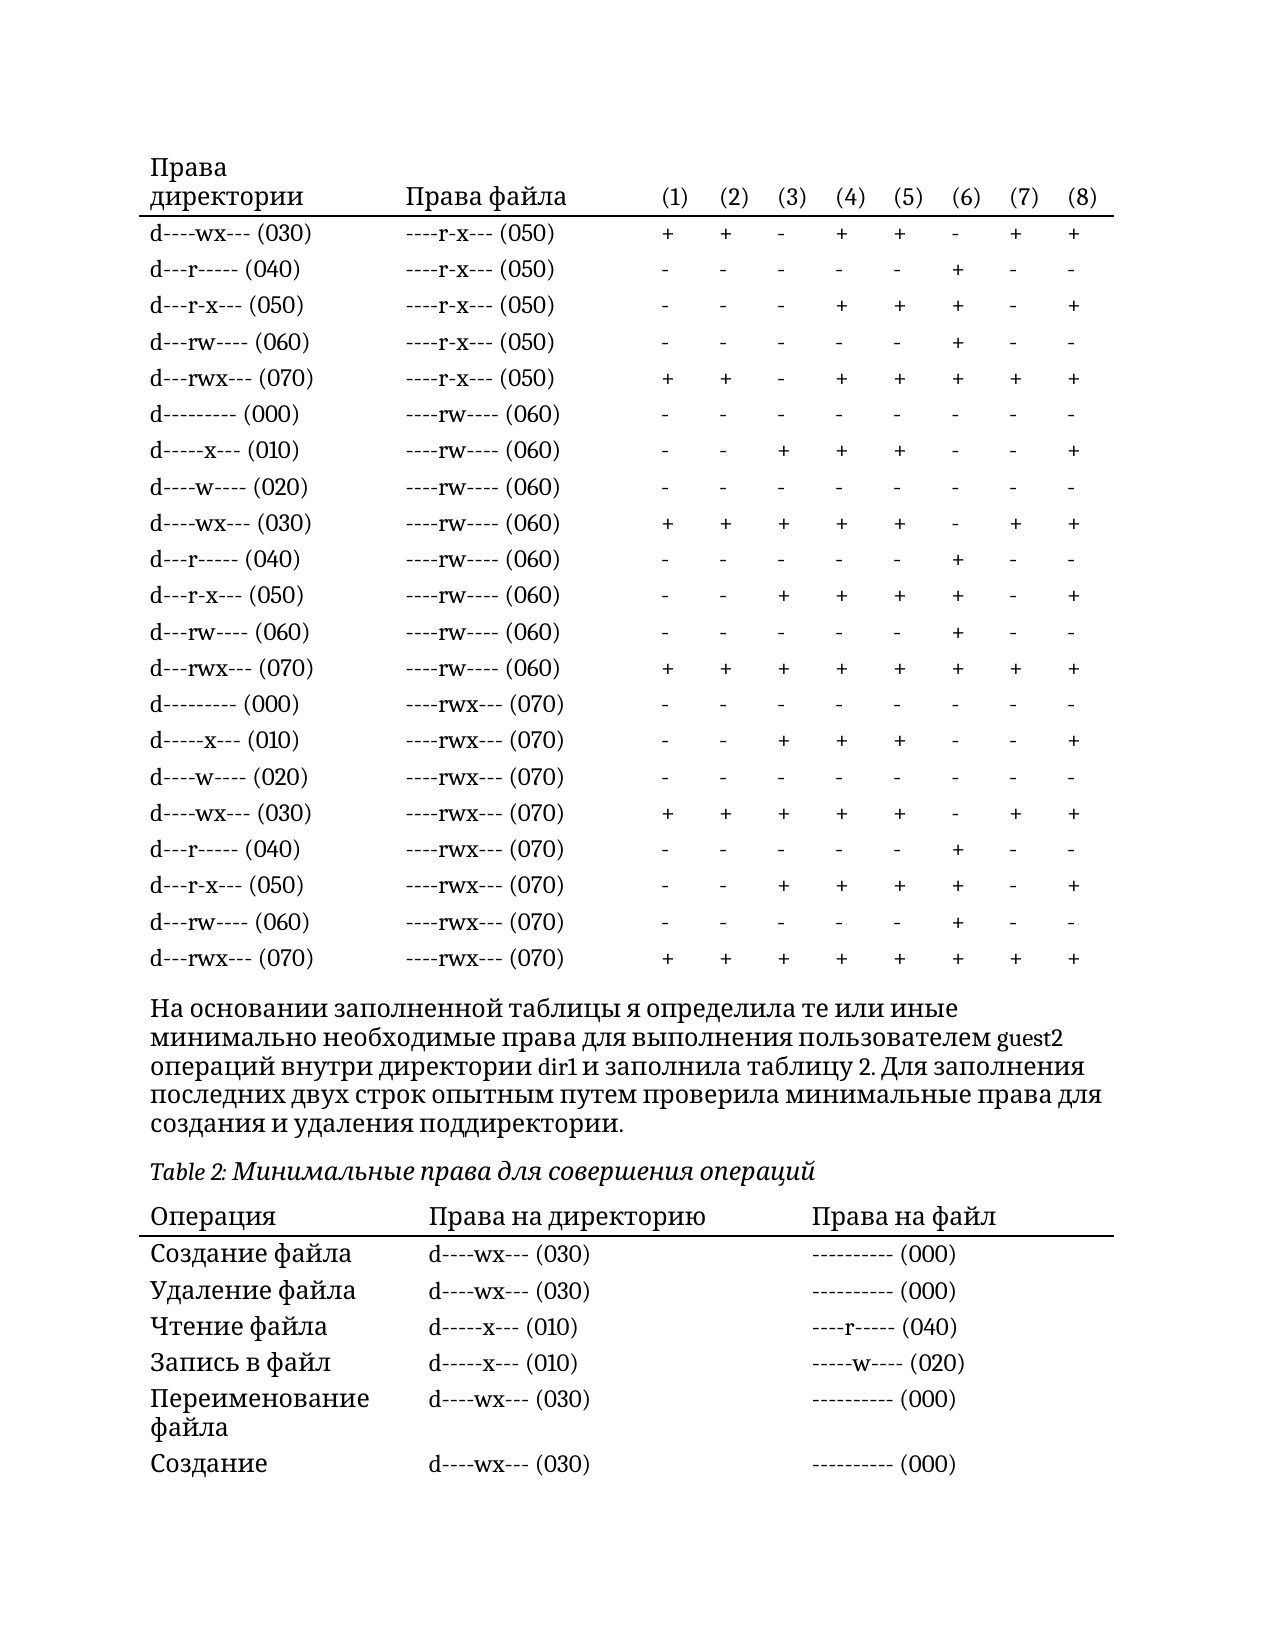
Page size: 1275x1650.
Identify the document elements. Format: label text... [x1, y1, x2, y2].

table_cell - [998, 541, 1056, 577]
table_cell + [824, 505, 882, 541]
table_cell - [650, 251, 708, 287]
table_cell - [650, 433, 708, 469]
table_cell - [650, 686, 708, 722]
table_cell - [1056, 759, 1114, 795]
table_cell + [766, 578, 824, 614]
table_cell d-----x--- (010) [417, 1345, 800, 1382]
table_cell - [998, 614, 1056, 650]
table_cell + [1056, 360, 1114, 396]
table_cell d---r-x--- (050) [139, 578, 394, 614]
table_cell - [940, 505, 998, 541]
table_cell ----rw---- (060) [394, 541, 649, 577]
table_cell + [940, 360, 998, 396]
table_cell - [998, 686, 1056, 722]
table_cell + [766, 795, 824, 831]
table_cell - [766, 541, 824, 577]
table_cell d---rwx--- (070) [139, 940, 394, 976]
table_header (4) [824, 150, 882, 215]
table_cell + [708, 795, 766, 831]
table_cell - [998, 288, 1056, 324]
table_cell d---r----- (040) [139, 541, 394, 577]
table_cell - [650, 288, 708, 324]
table_cell ----rwx--- (070) [394, 904, 649, 940]
table_cell - [998, 759, 1056, 795]
table_cell - [998, 251, 1056, 287]
table_cell d-----x--- (010) [139, 433, 394, 469]
table_cell d---rwx--- (070) [139, 360, 394, 396]
table_cell ----rwx--- (070) [394, 868, 649, 904]
table_cell + [766, 868, 824, 904]
table_cell + [650, 360, 708, 396]
table_cell - [940, 795, 998, 831]
table_cell - [1056, 396, 1114, 432]
table_cell - [708, 324, 766, 360]
table_cell - [650, 541, 708, 577]
table_cell - [766, 288, 824, 324]
table_cell - [882, 396, 940, 432]
table_cell Удаление файла [139, 1273, 417, 1309]
table_cell + [1056, 433, 1114, 469]
table_cell ----r-x--- (050) [394, 288, 649, 324]
table_cell - [708, 541, 766, 577]
table_cell + [708, 505, 766, 541]
table_cell d----wx--- (030) [417, 1382, 800, 1447]
table_cell + [882, 723, 940, 759]
table_cell d---r----- (040) [139, 251, 394, 287]
table_cell + [882, 578, 940, 614]
table_cell Переименование файла [139, 1382, 417, 1447]
table_cell - [766, 217, 824, 251]
table_cell + [824, 723, 882, 759]
table_cell + [998, 505, 1056, 541]
table_header (5) [882, 150, 940, 215]
table_cell - [650, 578, 708, 614]
table_cell - [882, 759, 940, 795]
table_cell - [940, 217, 998, 251]
table_cell + [1056, 578, 1114, 614]
table_cell + [998, 217, 1056, 251]
table_cell - [882, 251, 940, 287]
table_cell ----rwx--- (070) [394, 940, 649, 976]
table_cell ----rw---- (060) [394, 469, 649, 505]
table_cell ----rwx--- (070) [394, 686, 649, 722]
table_cell + [1056, 288, 1114, 324]
table_cell - [940, 759, 998, 795]
table_cell - [766, 904, 824, 940]
table_cell - [766, 469, 824, 505]
table_cell + [824, 288, 882, 324]
table_cell + [940, 904, 998, 940]
table_cell Чтение файла [139, 1309, 417, 1345]
table_cell + [824, 940, 882, 976]
table_cell + [940, 831, 998, 867]
table_cell - [708, 396, 766, 432]
table_cell d----w---- (020) [139, 469, 394, 505]
table_header (7) [998, 150, 1056, 215]
table_cell - [766, 686, 824, 722]
table_cell - [1056, 541, 1114, 577]
table_cell + [708, 360, 766, 396]
table_header (8) [1056, 150, 1114, 215]
table_cell - [708, 469, 766, 505]
table_cell ----rw---- (060) [394, 396, 649, 432]
table_cell - [650, 723, 708, 759]
table_cell d--------- (000) [139, 686, 394, 722]
table_cell + [940, 940, 998, 976]
table_cell - [650, 324, 708, 360]
table_cell + [940, 650, 998, 686]
table_cell - [824, 686, 882, 722]
table_cell + [824, 868, 882, 904]
table_cell ----rw---- (060) [394, 433, 649, 469]
table_cell - [708, 831, 766, 867]
table_cell - [882, 541, 940, 577]
table_cell d----wx--- (030) [139, 217, 394, 251]
table_cell + [940, 868, 998, 904]
table_cell + [766, 940, 824, 976]
table_cell + [708, 217, 766, 251]
table_cell - [708, 868, 766, 904]
table_cell + [998, 650, 1056, 686]
table_cell - [940, 433, 998, 469]
table_header Права директории [139, 150, 394, 215]
table_cell - [882, 469, 940, 505]
table_cell - [766, 396, 824, 432]
table_cell d---r-x--- (050) [139, 868, 394, 904]
table_header Права на директорию [417, 1199, 800, 1235]
table_cell ----rwx--- (070) [394, 759, 649, 795]
table_cell ----rwx--- (070) [394, 723, 649, 759]
table_cell ---------- (000) [800, 1273, 1114, 1309]
table_cell - [940, 469, 998, 505]
table_cell - [1056, 324, 1114, 360]
table_cell - [708, 723, 766, 759]
table_cell d-----x--- (010) [417, 1309, 800, 1345]
table_cell + [882, 505, 940, 541]
table_cell - [1056, 904, 1114, 940]
table_cell - [650, 469, 708, 505]
table_cell ----r-x--- (050) [394, 324, 649, 360]
table_cell + [1056, 505, 1114, 541]
table_cell ----rw---- (060) [394, 505, 649, 541]
table_header Операция [139, 1199, 417, 1235]
table_cell Создание файла [139, 1237, 417, 1273]
table_cell ----r-x--- (050) [394, 360, 649, 396]
table_cell + [824, 360, 882, 396]
table_cell - [766, 251, 824, 287]
table_cell + [882, 288, 940, 324]
table_cell + [824, 578, 882, 614]
table_cell + [882, 940, 940, 976]
table_cell + [824, 650, 882, 686]
table_cell - [766, 759, 824, 795]
table_cell ---------- (000) [800, 1237, 1114, 1273]
table_cell + [708, 650, 766, 686]
table_cell + [1056, 795, 1114, 831]
table_cell + [882, 795, 940, 831]
table_header (3) [766, 150, 824, 215]
table_cell ----rw---- (060) [394, 578, 649, 614]
table_cell d--------- (000) [139, 396, 394, 432]
table_cell d----w---- (020) [139, 759, 394, 795]
table_cell - [708, 251, 766, 287]
table_cell - [1056, 686, 1114, 722]
table_cell - [1056, 614, 1114, 650]
table_cell + [708, 940, 766, 976]
table_cell + [766, 723, 824, 759]
table_cell d---rw---- (060) [139, 324, 394, 360]
table_cell ----r-x--- (050) [394, 217, 649, 251]
table_cell d---rw---- (060) [139, 904, 394, 940]
table_cell d---rwx--- (070) [139, 650, 394, 686]
table_cell + [824, 217, 882, 251]
table_cell d----wx--- (030) [417, 1237, 800, 1273]
table_cell - [998, 868, 1056, 904]
table_cell + [940, 578, 998, 614]
table_cell - [882, 831, 940, 867]
table_cell - [940, 723, 998, 759]
table_cell + [1056, 217, 1114, 251]
table_cell - [650, 396, 708, 432]
table_cell - [650, 868, 708, 904]
table_cell - [824, 251, 882, 287]
table_cell - [998, 324, 1056, 360]
table_cell + [882, 868, 940, 904]
table_cell - [940, 396, 998, 432]
table_cell ----rw---- (060) [394, 650, 649, 686]
table_cell d---r----- (040) [139, 831, 394, 867]
table_cell - [650, 904, 708, 940]
table_cell ----rw---- (060) [394, 614, 649, 650]
table_cell - [650, 831, 708, 867]
table_cell - [824, 541, 882, 577]
table_cell - [998, 831, 1056, 867]
table_cell d-----x--- (010) [139, 723, 394, 759]
table_cell - [882, 904, 940, 940]
table_cell + [1056, 723, 1114, 759]
table_cell + [1056, 868, 1114, 904]
table_cell + [940, 614, 998, 650]
table_cell - [998, 396, 1056, 432]
table_cell - [708, 578, 766, 614]
table_cell - [882, 324, 940, 360]
table_header (2) [708, 150, 766, 215]
table_cell - [766, 831, 824, 867]
table_cell - [650, 614, 708, 650]
table_cell d---rw---- (060) [139, 614, 394, 650]
table_cell -----w---- (020) [800, 1345, 1114, 1382]
table_cell + [940, 324, 998, 360]
table_cell + [998, 795, 1056, 831]
table_cell d----wx--- (030) [139, 505, 394, 541]
table_header (6) [940, 150, 998, 215]
table_cell + [650, 217, 708, 251]
text На основании заполненной таблицы я определила те или иные минимально необходимые права для выполнения пользователем guest2 операций внутри директории dir1 и заполнила таблицу 2. Для заполнения последних двух строк опытным путем проверила минимальные права для создания и удаления поддиректории. [150, 995, 1125, 1139]
table_cell + [1056, 650, 1114, 686]
table_cell ----rwx--- (070) [394, 831, 649, 867]
table_cell - [1056, 831, 1114, 867]
table_cell + [650, 940, 708, 976]
table_cell ---------- (000) [800, 1447, 1114, 1483]
table_cell - [824, 904, 882, 940]
table_cell - [998, 469, 1056, 505]
table_cell + [650, 795, 708, 831]
table_cell + [998, 940, 1056, 976]
table_cell - [998, 904, 1056, 940]
table_cell + [766, 433, 824, 469]
table_cell - [824, 759, 882, 795]
table_cell + [940, 541, 998, 577]
table_cell ----r----- (040) [800, 1309, 1114, 1345]
table_cell - [766, 614, 824, 650]
table_cell d---r-x--- (050) [139, 288, 394, 324]
table_cell - [766, 360, 824, 396]
table_cell + [766, 505, 824, 541]
table_header Права файла [394, 150, 649, 215]
table_cell - [1056, 469, 1114, 505]
table_cell + [882, 433, 940, 469]
table_cell d----wx--- (030) [139, 795, 394, 831]
table_header (1) [650, 150, 708, 215]
table_cell + [940, 251, 998, 287]
table_cell ----rwx--- (070) [394, 795, 649, 831]
table_cell + [766, 650, 824, 686]
table_header Права на файл [800, 1199, 1114, 1235]
table_cell Создание поддиректории [139, 1447, 417, 1483]
table_cell d----wx--- (030) [417, 1447, 800, 1483]
table_cell - [766, 324, 824, 360]
table_cell + [882, 650, 940, 686]
table_cell - [708, 288, 766, 324]
table_cell Запись в файл [139, 1345, 417, 1382]
table_cell + [882, 360, 940, 396]
table_cell - [824, 324, 882, 360]
table_cell - [882, 614, 940, 650]
table_cell + [940, 288, 998, 324]
text Table 2: Минимальные права для совершения операций [150, 1157, 1125, 1186]
table_cell + [650, 505, 708, 541]
table_cell - [1056, 251, 1114, 287]
table_cell + [882, 217, 940, 251]
table_cell - [824, 469, 882, 505]
table_cell d----wx--- (030) [417, 1273, 800, 1309]
table_cell - [708, 614, 766, 650]
table_cell - [882, 686, 940, 722]
table_cell + [998, 360, 1056, 396]
table_cell - [708, 433, 766, 469]
table_cell - [650, 759, 708, 795]
table_cell - [998, 578, 1056, 614]
table_cell - [998, 723, 1056, 759]
table_cell - [708, 759, 766, 795]
table_cell - [824, 831, 882, 867]
table_cell - [708, 904, 766, 940]
table_cell ----r-x--- (050) [394, 251, 649, 287]
table_cell - [998, 433, 1056, 469]
table_cell - [708, 686, 766, 722]
table_cell + [824, 795, 882, 831]
table_cell + [650, 650, 708, 686]
table_cell + [1056, 940, 1114, 976]
table_cell - [940, 686, 998, 722]
table_cell ---------- (000) [800, 1382, 1114, 1447]
table_cell - [824, 396, 882, 432]
table_cell + [824, 433, 882, 469]
table_cell - [824, 614, 882, 650]
